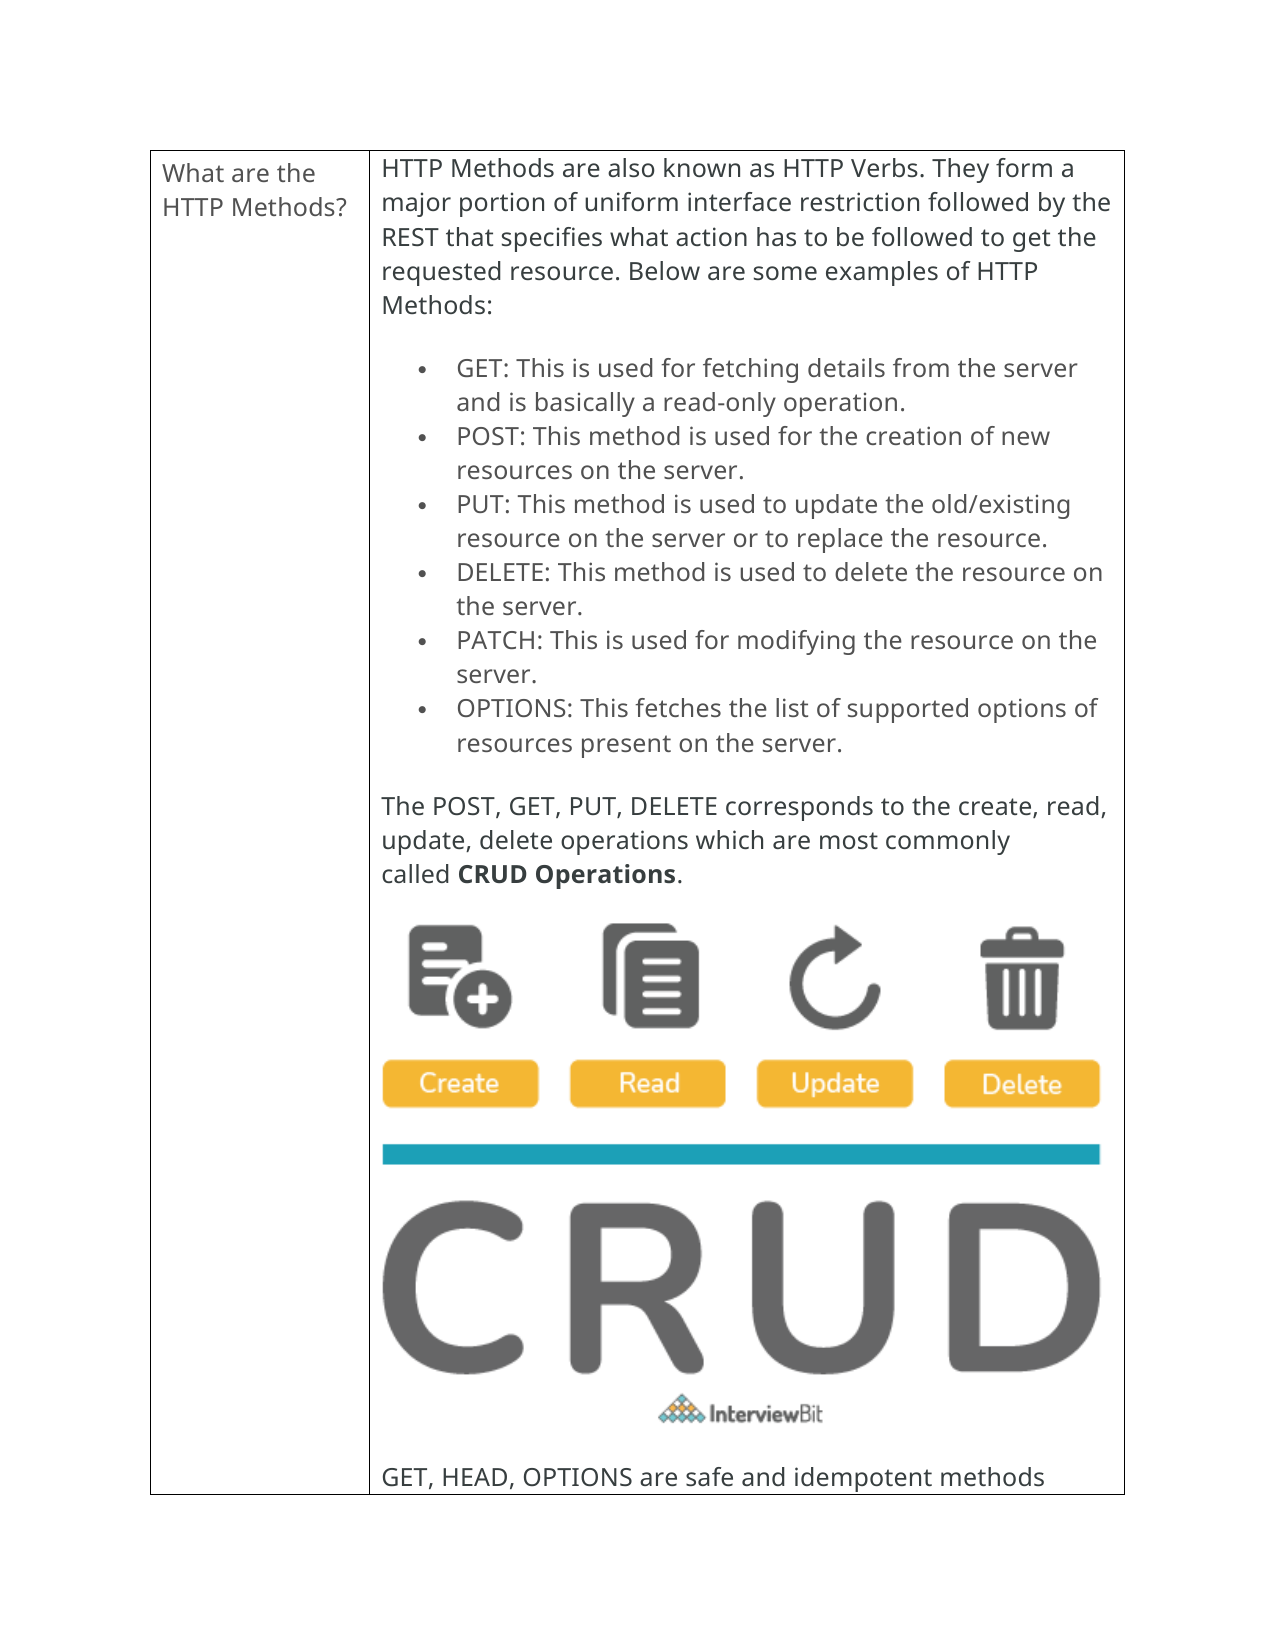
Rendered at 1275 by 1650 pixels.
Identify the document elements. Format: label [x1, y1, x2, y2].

table_cell [370, 151, 1124, 1494]
picture [381, 919, 1106, 1431]
table_cell [151, 151, 369, 1494]
